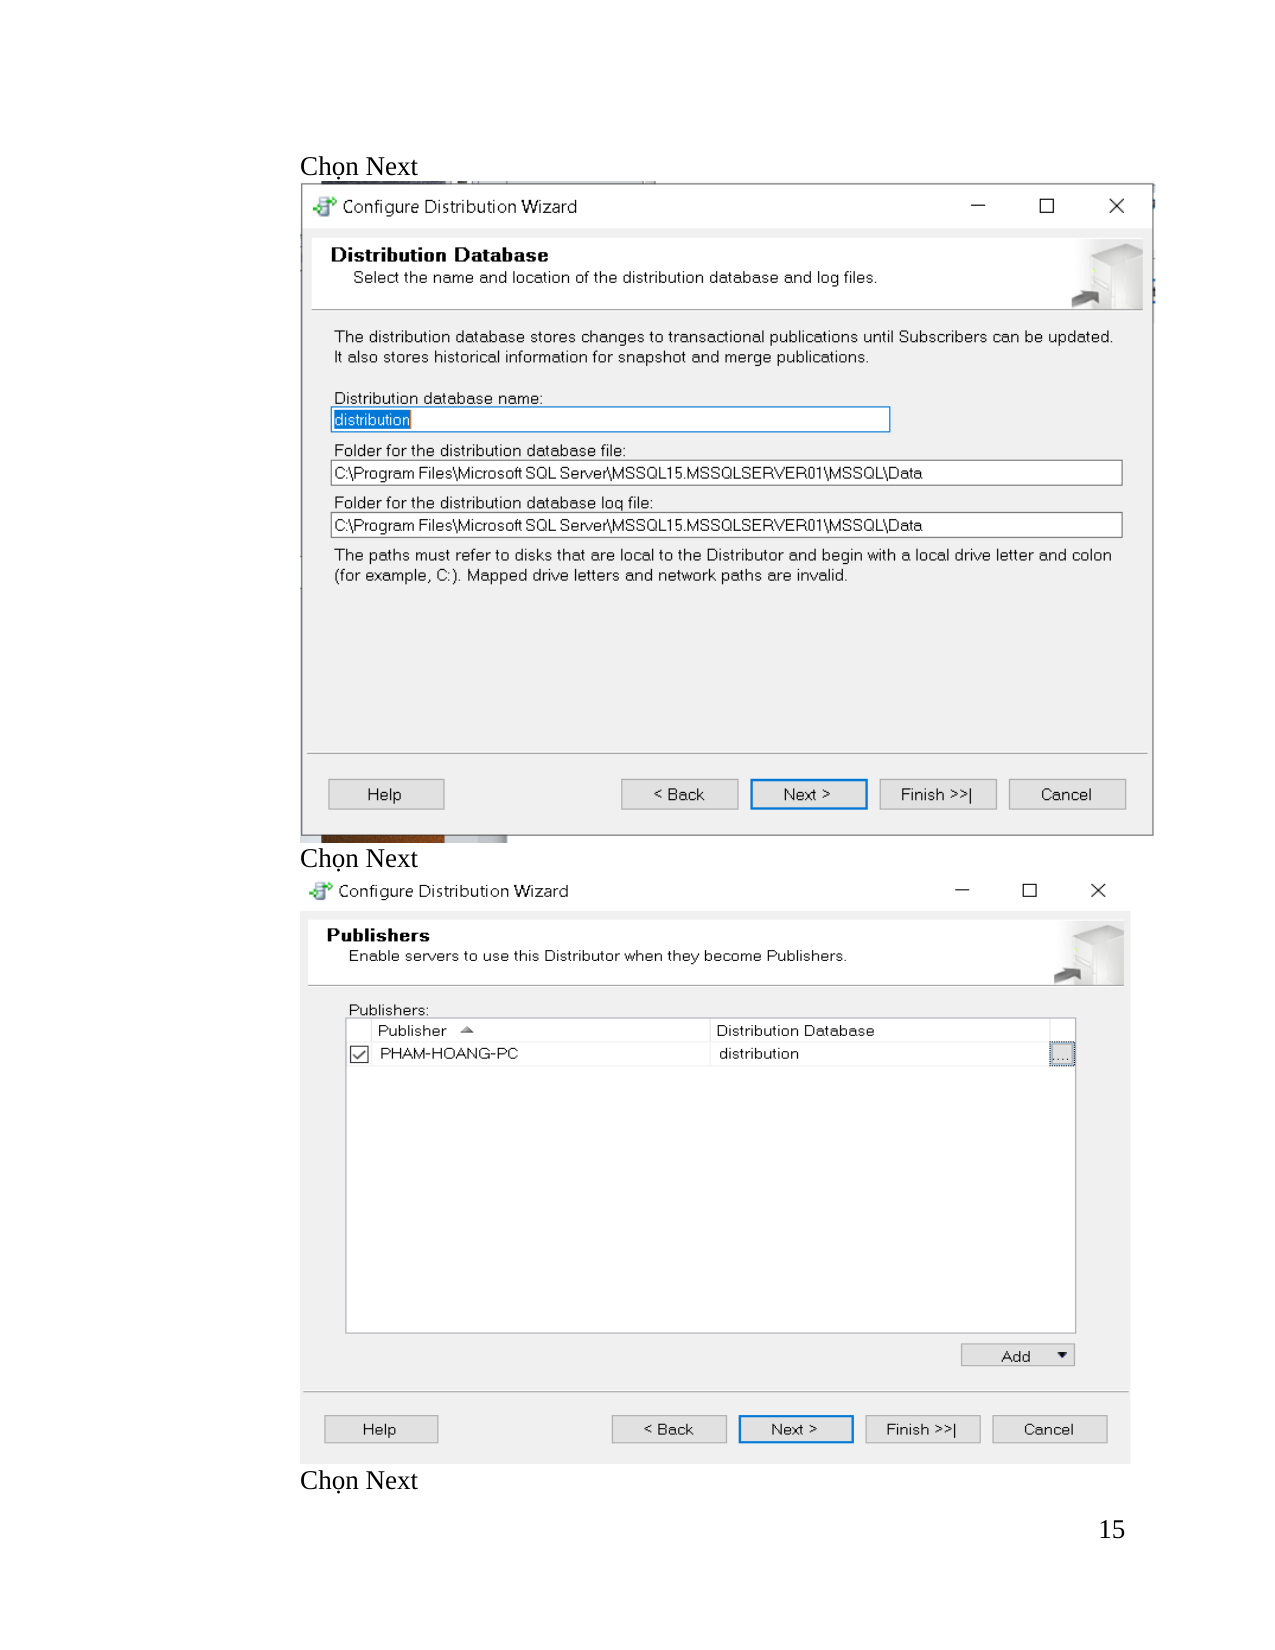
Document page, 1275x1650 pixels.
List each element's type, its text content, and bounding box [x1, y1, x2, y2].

list Chọn Next [300, 843, 1125, 873]
picture [300, 873, 1131, 1464]
list Chọn Next [300, 150, 1125, 181]
picture [300, 181, 1156, 843]
list Chọn Next [300, 1464, 1125, 1495]
